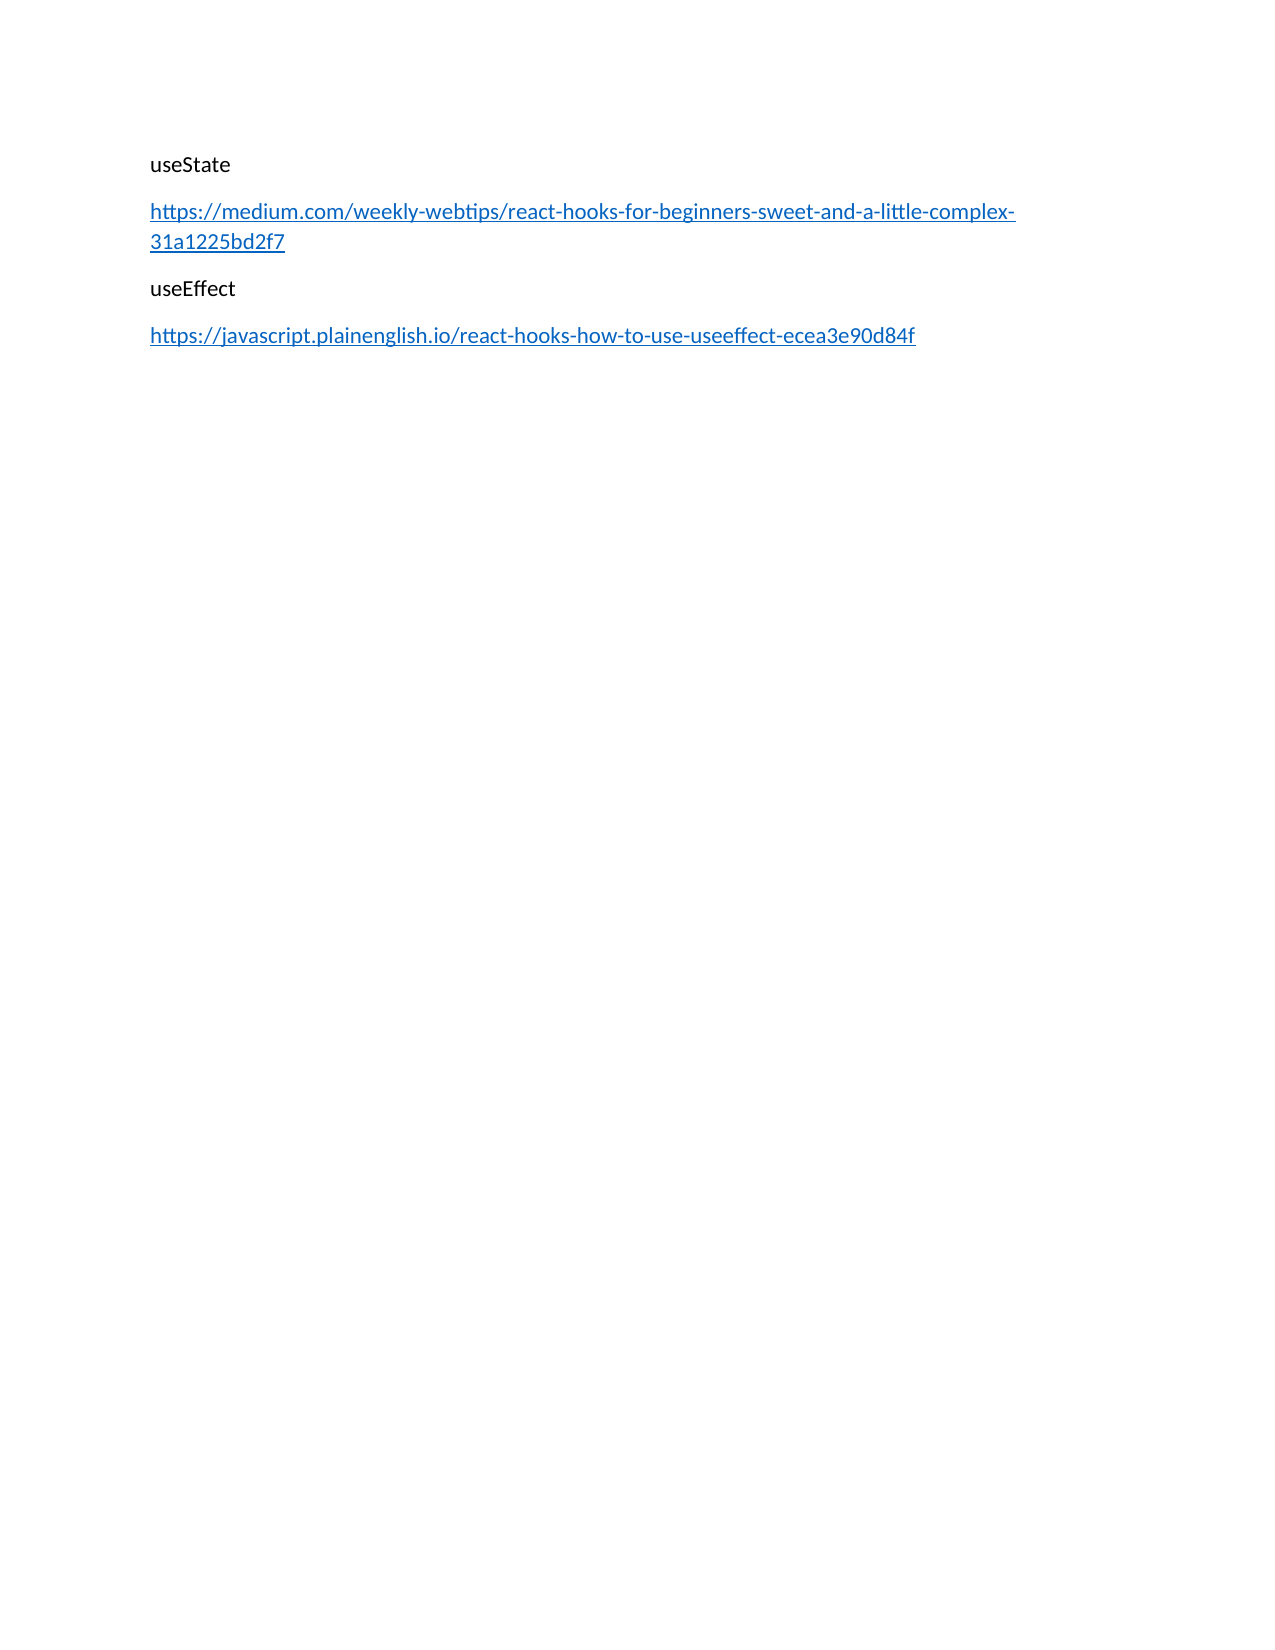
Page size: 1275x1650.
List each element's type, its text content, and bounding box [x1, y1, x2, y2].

text https://medium.com/weekly-webtips/react-hooks-for-beginners-sweet-and-a-little-complex-31a1225bd2f7 [150, 197, 1125, 255]
text useState [150, 150, 1125, 178]
text useEffect [150, 274, 1125, 302]
text https://javascript.plainenglish.io/react-hooks-how-to-use-useeffect-ecea3e90d84f [150, 321, 1125, 349]
